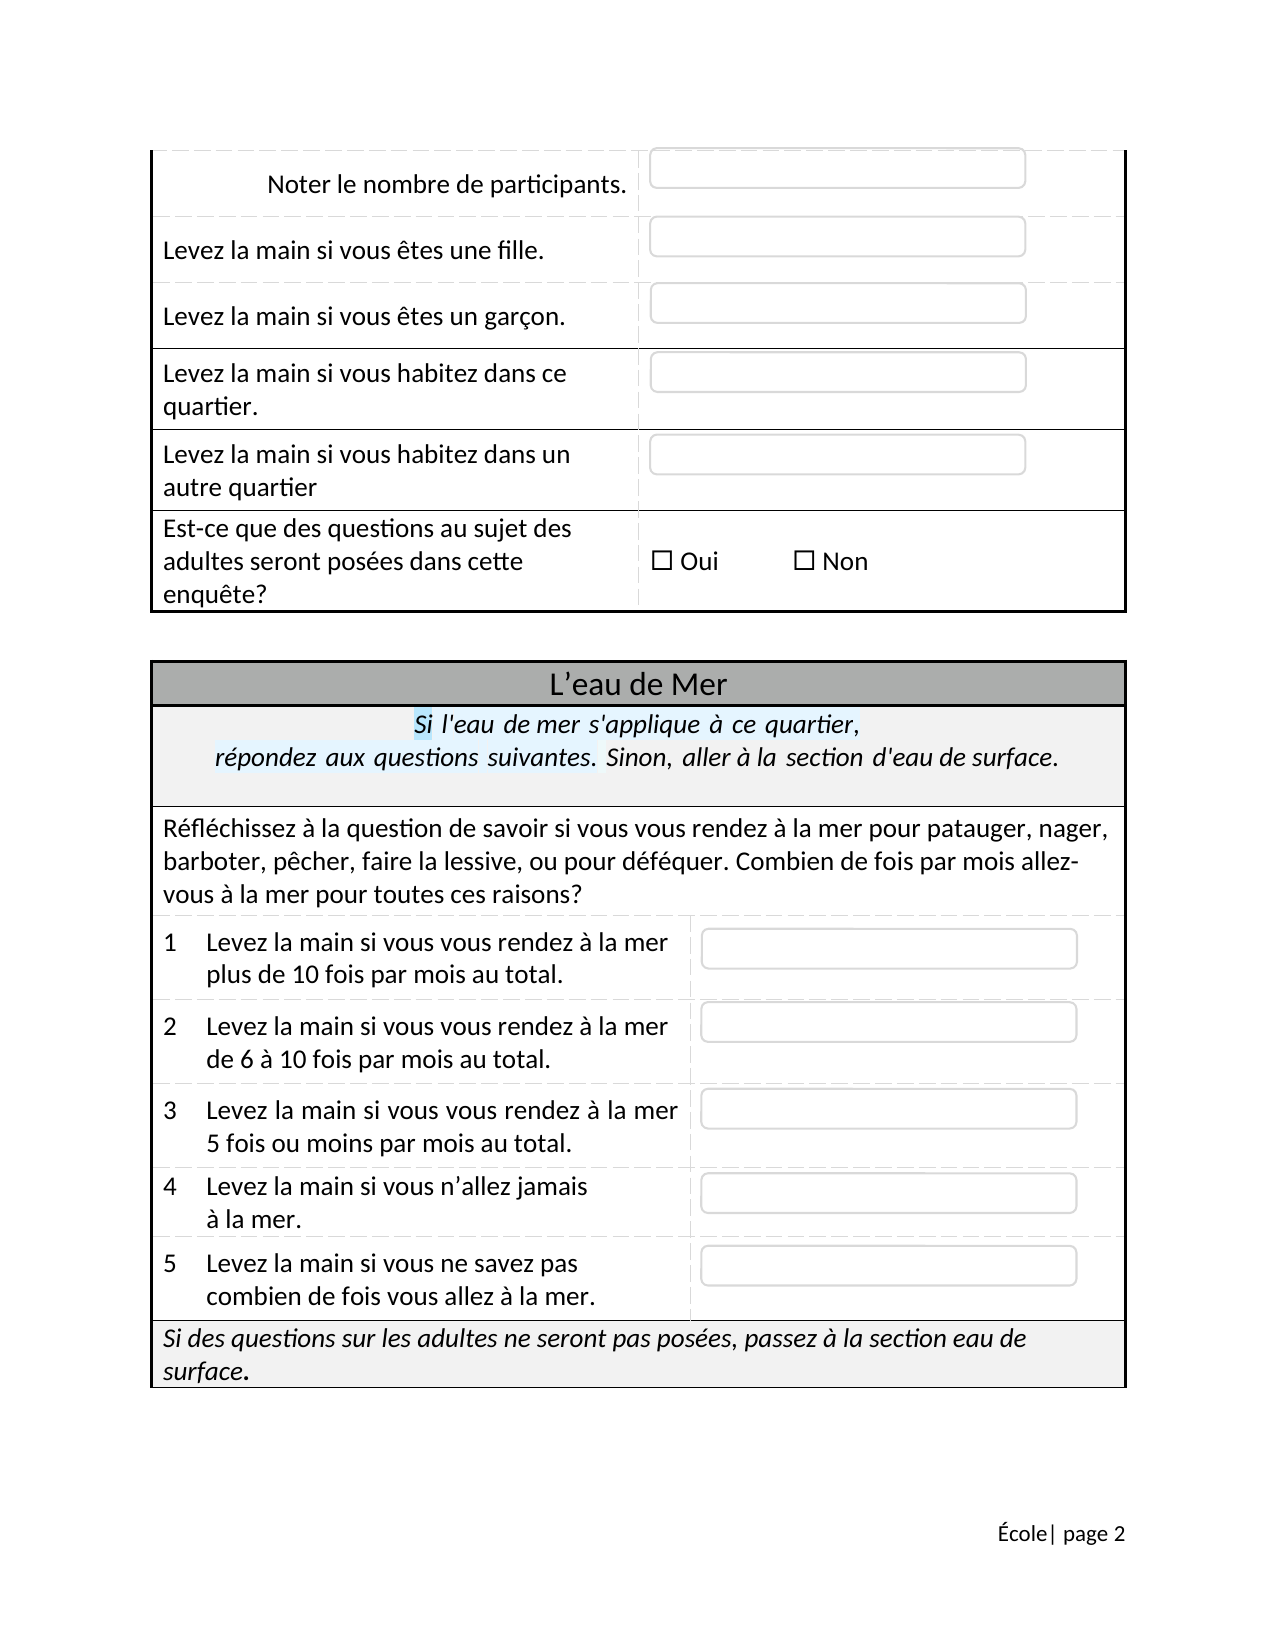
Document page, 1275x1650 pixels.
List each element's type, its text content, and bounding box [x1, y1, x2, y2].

table_cell Noter le nombre de participants. [153, 150, 638, 216]
table_cell Levez la main si vous habitez dans un autre quartier [153, 430, 638, 510]
table_cell [639, 430, 1124, 510]
table_cell Levez la main si vous ne savez pas combien de fois vous allez à la mer. [195, 1236, 690, 1320]
table_cell Est-ce que des questions au sujet des adultes seront posées dans cette enquête? [153, 511, 638, 610]
table_cell [639, 282, 1124, 348]
table_cell [153, 1083, 195, 1167]
table_cell Si des questions sur les adultes ne seront pas posées, passez à la section eau de surface. [153, 1321, 1124, 1387]
table_cell [153, 915, 195, 999]
table_cell Levez la main si vous êtes une fille. [153, 216, 638, 282]
table_cell Levez la main si vous êtes un garçon. [153, 282, 638, 348]
table_cell [690, 999, 1124, 1083]
table_cell [690, 915, 1124, 999]
table_header L’eau de Mer [153, 663, 1124, 704]
table_cell Oui Non [639, 511, 1124, 610]
table_cell Levez la main si vous n’allez jamais à la mer. [195, 1167, 690, 1236]
table_cell [153, 1236, 195, 1320]
table_cell [639, 216, 1124, 282]
table_cell [153, 1167, 195, 1236]
table_cell Levez la main si vous vous rendez à la mer de 6 à 10 fois par mois au total. [195, 999, 690, 1083]
table_cell Si l'eau de mer s'applique à ce quartier, répondez aux questions suivantes. Sinon, aller à la section d'eau de surface. [153, 707, 1124, 806]
table_cell [690, 1236, 1124, 1320]
table_cell [639, 150, 1124, 216]
table_cell Levez la main si vous vous rendez à la mer plus de 10 fois par mois au total. [195, 915, 690, 999]
table_cell [690, 1083, 1124, 1167]
table_cell Réfléchissez à la question de savoir si vous vous rendez à la mer pour patauger, nager, barboter, pêcher, faire la lessive, ou pour déféquer. Combien de fois par mois allez-vous à la mer pour toutes ces raisons? [153, 807, 1124, 915]
table_cell [639, 349, 1124, 429]
table_cell Levez la main si vous vous rendez à la mer 5 fois ou moins par mois au total. [195, 1083, 690, 1167]
table_cell Levez la main si vous habitez dans ce quartier. [153, 349, 638, 429]
table_cell [690, 1167, 1124, 1236]
table_cell [153, 999, 195, 1083]
